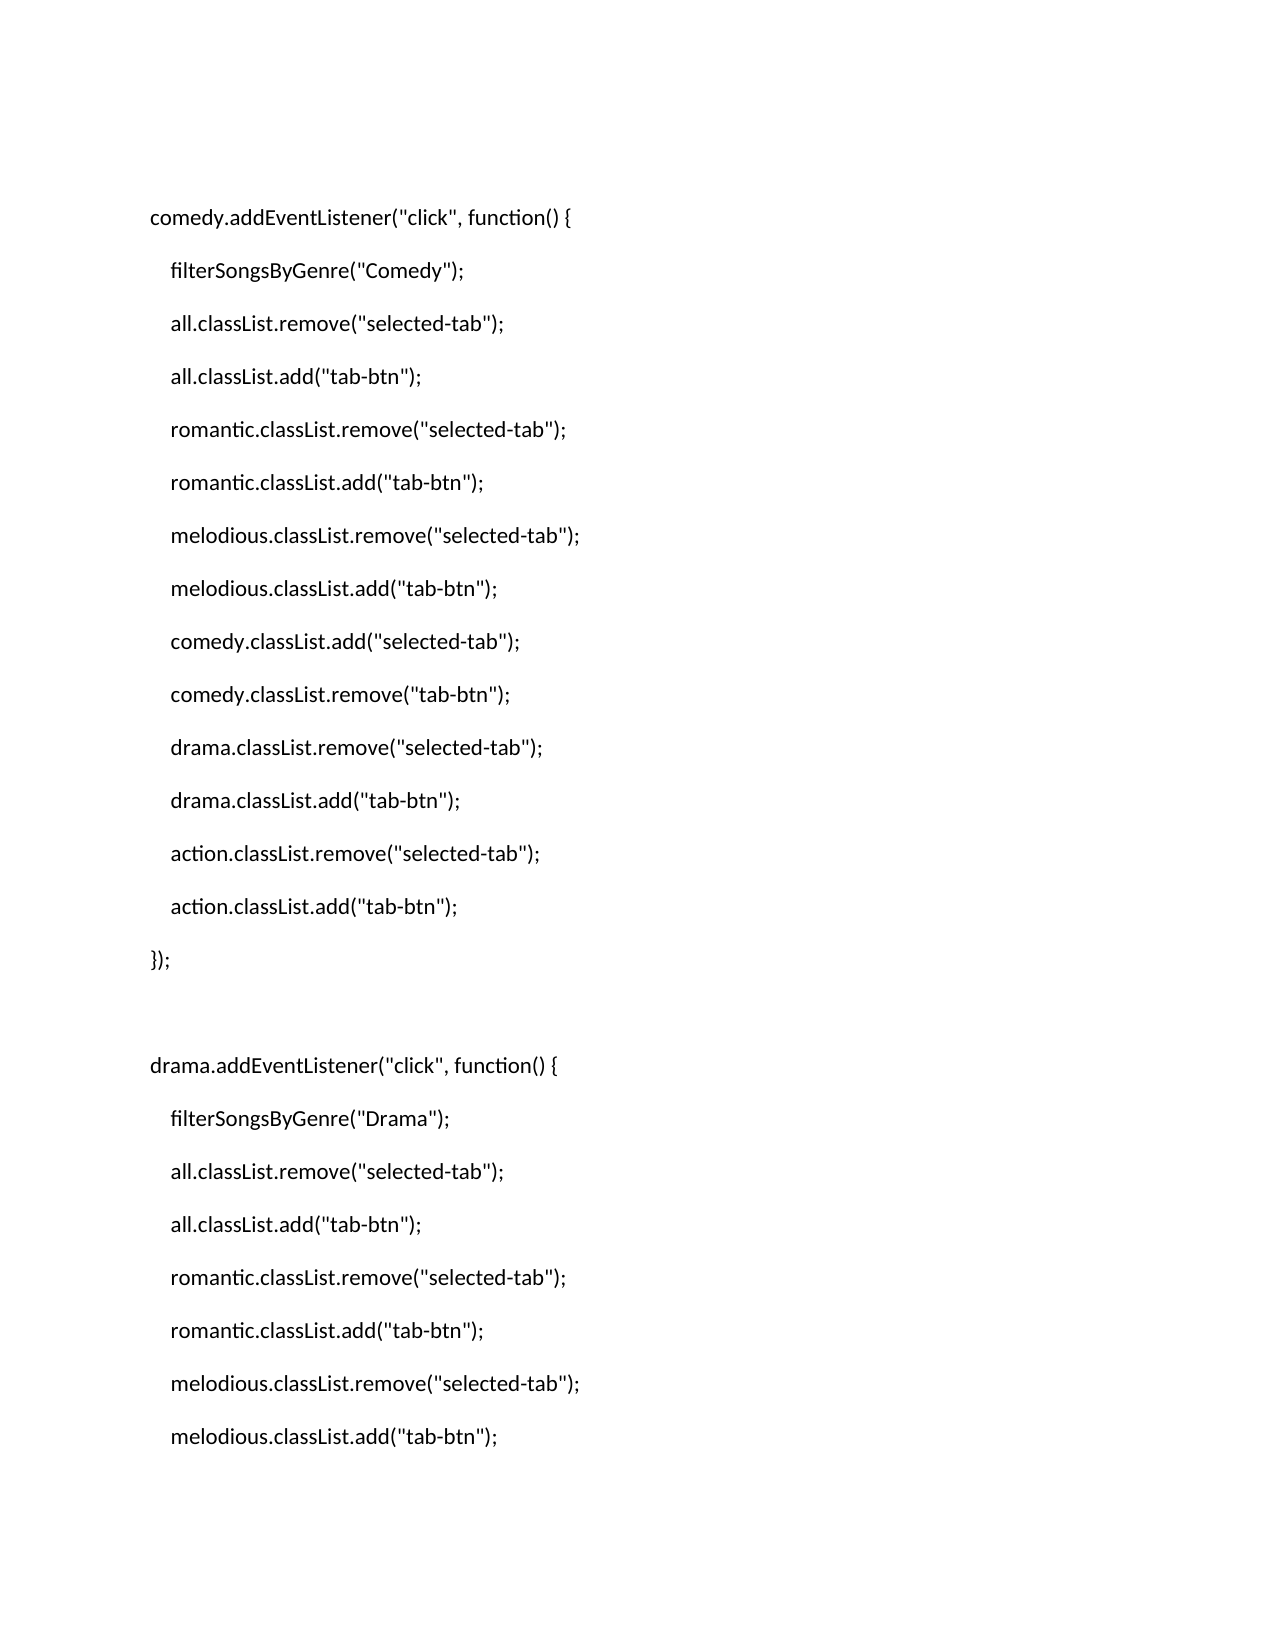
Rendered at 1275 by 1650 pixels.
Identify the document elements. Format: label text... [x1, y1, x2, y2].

text drama.addEventListener("click", function() { [150, 1051, 1125, 1079]
text melodious.classList.remove("selected-tab"); [150, 1369, 1125, 1397]
text }); [150, 945, 1125, 973]
text melodious.classList.add("tab-btn"); [150, 1422, 1125, 1451]
text all.classList.add("tab-btn"); [150, 362, 1125, 390]
text melodious.classList.remove("selected-tab"); [150, 521, 1125, 549]
text drama.classList.remove("selected-tab"); [150, 733, 1125, 761]
text drama.classList.add("tab-btn"); [150, 786, 1125, 814]
text melodious.classList.add("tab-btn"); [150, 574, 1125, 602]
text romantic.classList.remove("selected-tab"); [150, 1263, 1125, 1291]
text filterSongsByGenre("Comedy"); [150, 256, 1125, 284]
text romantic.classList.add("tab-btn"); [150, 1316, 1125, 1344]
text all.classList.remove("selected-tab"); [150, 1157, 1125, 1185]
text comedy.classList.add("selected-tab"); [150, 627, 1125, 655]
text romantic.classList.remove("selected-tab"); [150, 415, 1125, 443]
text all.classList.remove("selected-tab"); [150, 309, 1125, 337]
text romantic.classList.add("tab-btn"); [150, 468, 1125, 496]
text filterSongsByGenre("Drama"); [150, 1104, 1125, 1132]
text action.classList.remove("selected-tab"); [150, 839, 1125, 867]
text comedy.classList.remove("tab-btn"); [150, 680, 1125, 708]
text comedy.addEventListener("click", function() { [150, 203, 1125, 231]
text action.classList.add("tab-btn"); [150, 892, 1125, 920]
text all.classList.add("tab-btn"); [150, 1210, 1125, 1238]
